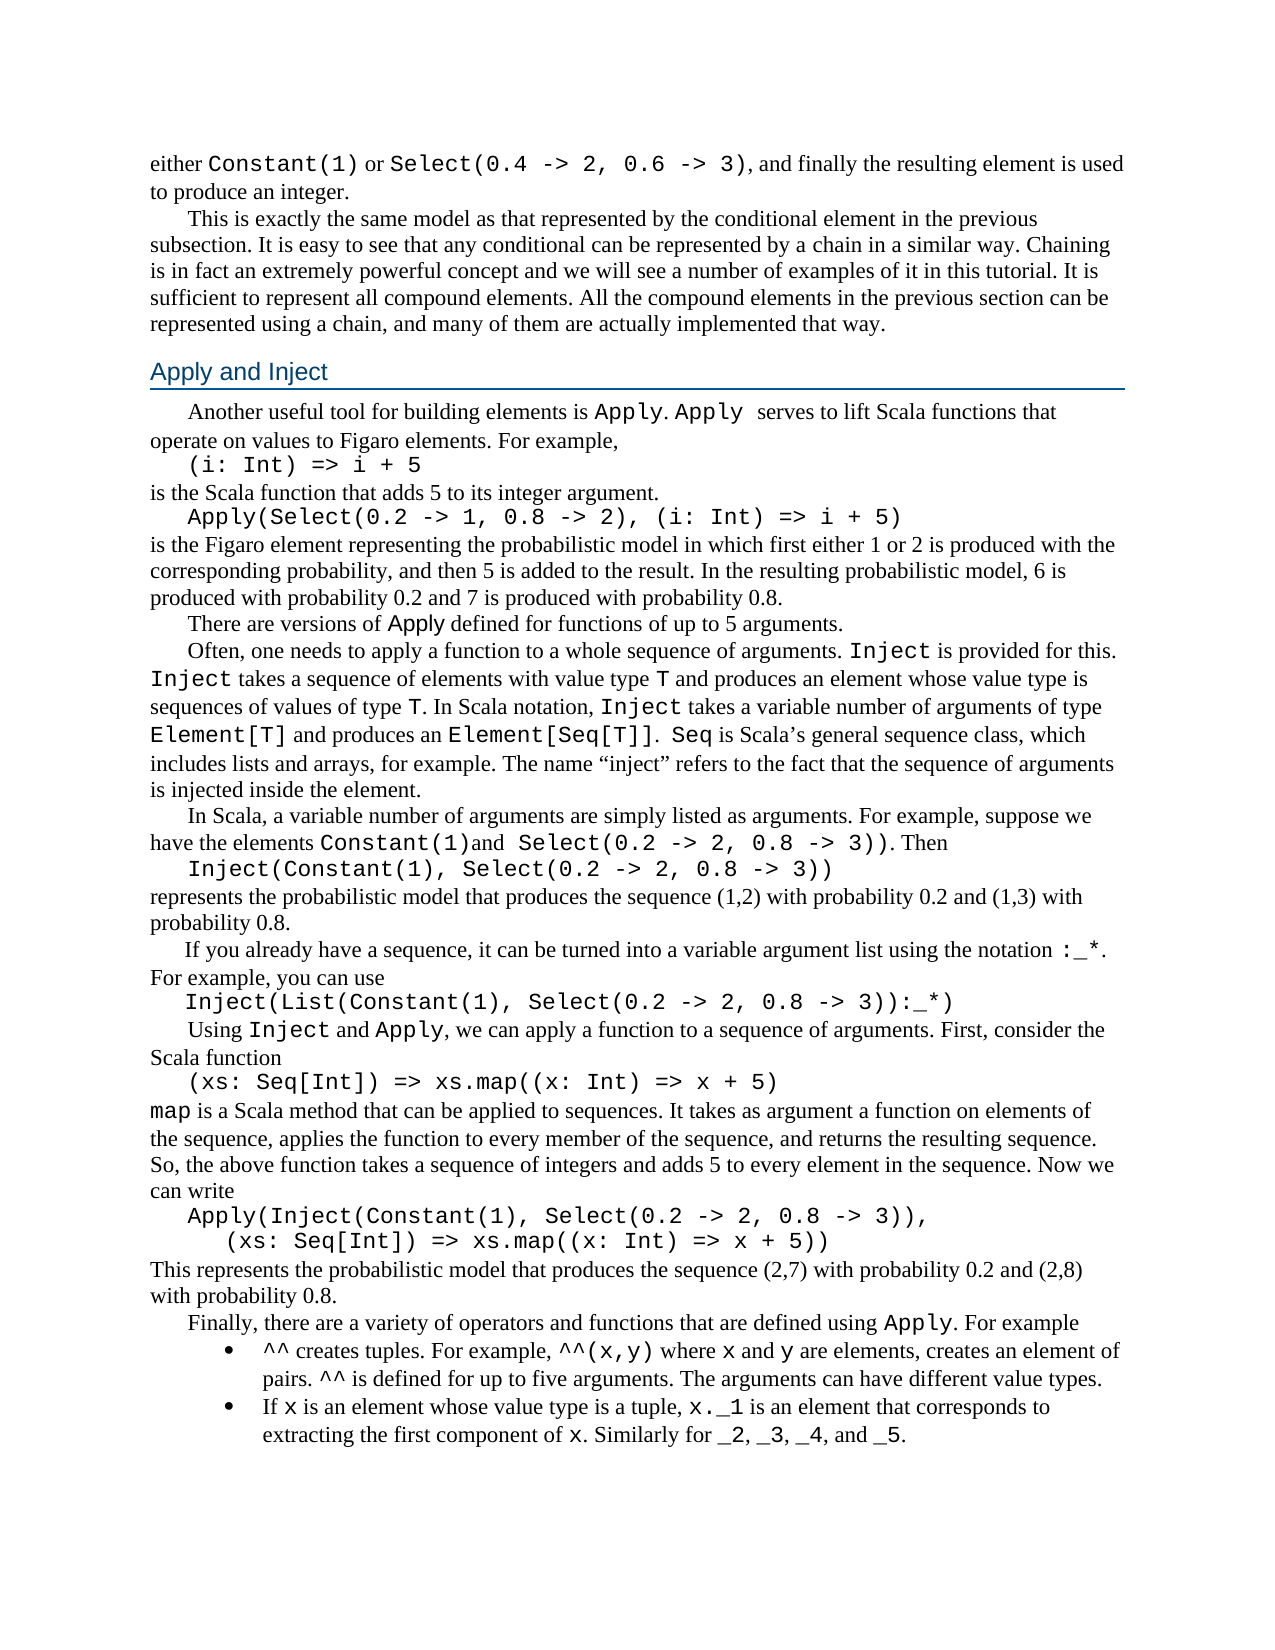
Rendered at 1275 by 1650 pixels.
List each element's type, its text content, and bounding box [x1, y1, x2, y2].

text There are versions of Apply defined for functions of up to 5 arguments. [150, 610, 1125, 637]
text Apply(Select(0.2 -> 1, 0.8 -> 2), (i: Int) => i + 5) [150, 505, 1125, 531]
text Using Inject and Apply, we can apply a function to a sequence of arguments. First, consider the Scala function [150, 1016, 1125, 1071]
text is the Scala function that adds 5 to its integer argument. [150, 479, 1125, 505]
text In Scala, a variable number of arguments are simply listed as arguments. For example, suppose we have the elements Constant(1)and Select(0.2 -> 2, 0.8 -> 3)). Then [150, 802, 1125, 857]
text Often, one needs to apply a function to a whole sequence of arguments. Inject is provided for this. Inject takes a sequence of elements with value type T and produces an element whose value type is sequences of values of type T. In Scala notation, Inject takes a variable number of arguments of type Element[T] and produces an Element[Seq[T]]. Seq is Scala’s general sequence class, which includes lists and arrays, for example. The name “inject” refers to the fact that the sequence of arguments is injected inside the element. [150, 637, 1125, 802]
text (xs: Seq[Int]) => xs.map((x: Int) => x + 5)) [150, 1230, 1125, 1256]
text This is exactly the same model as that represented by the conditional element in the previous subsection. It is easy to see that any conditional can be represented by a chain in a similar way. Chaining is in fact an extremely powerful concept and we will see a number of examples of it in this tutorial. It is sufficient to represent all compound elements. All the compound elements in the previous section can be represented using a chain, and many of them are actually implemented that way. [150, 204, 1125, 336]
text Apply(Inject(Constant(1), Select(0.2 -> 2, 0.8 -> 3)), [150, 1204, 1125, 1230]
text Inject(List(Constant(1), Select(0.2 -> 2, 0.8 -> 3)):_*) [150, 990, 1125, 1016]
subtitle Apply and Inject [150, 357, 1125, 388]
text Inject(Constant(1), Select(0.2 -> 2, 0.8 -> 3)) [150, 857, 1125, 883]
text is the Figaro element representing the probabilistic model in which first either 1 or 2 is produced with the corresponding probability, and then 5 is added to the result. In the resulting probabilistic model, 6 is produced with probability 0.2 and 7 is produced with probability 0.8. [150, 531, 1125, 610]
text Another useful tool for building elements is Apply. Apply serves to lift Scala functions that operate on values to Figaro elements. For example, [150, 398, 1125, 453]
text If you already have a sequence, it can be turned into a variable argument list using the notation :_*. For example, you can use [150, 936, 1125, 990]
text This represents the probabilistic model that produces the sequence (2,7) with probability 0.2 and (2,8) with probability 0.8. [150, 1256, 1125, 1308]
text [150, 150, 1125, 204]
text (i: Int) => i + 5 [150, 453, 1125, 479]
text map is a Scala method that can be applied to sequences. It takes as argument a function on elements of the sequence, applies the function to every member of the sequence, and returns the resulting sequence. So, the above function takes a sequence of integers and adds 5 to every element in the sequence. Now we can write [150, 1097, 1125, 1204]
text Finally, there are a variety of operators and functions that are defined using Apply. For example [150, 1308, 1125, 1337]
text represents the probabilistic model that produces the sequence (1,2) with probability 0.2 and (1,3) with probability 0.8. [150, 883, 1125, 936]
list ^^ creates tuples. For example, ^^(x,y) where x and y are elements, creates an element of pairs. ^^ is defined for up to five arguments. The arguments can have different value types. [225, 1337, 1125, 1393]
list If x is an element whose value type is a tuple, x._1 is an element that corresponds to extracting the first component of x. Similarly for _2, _3, _4, and _5. [225, 1393, 1125, 1450]
text (xs: Seq[Int]) => xs.map((x: Int) => x + 5) [150, 1071, 1125, 1097]
